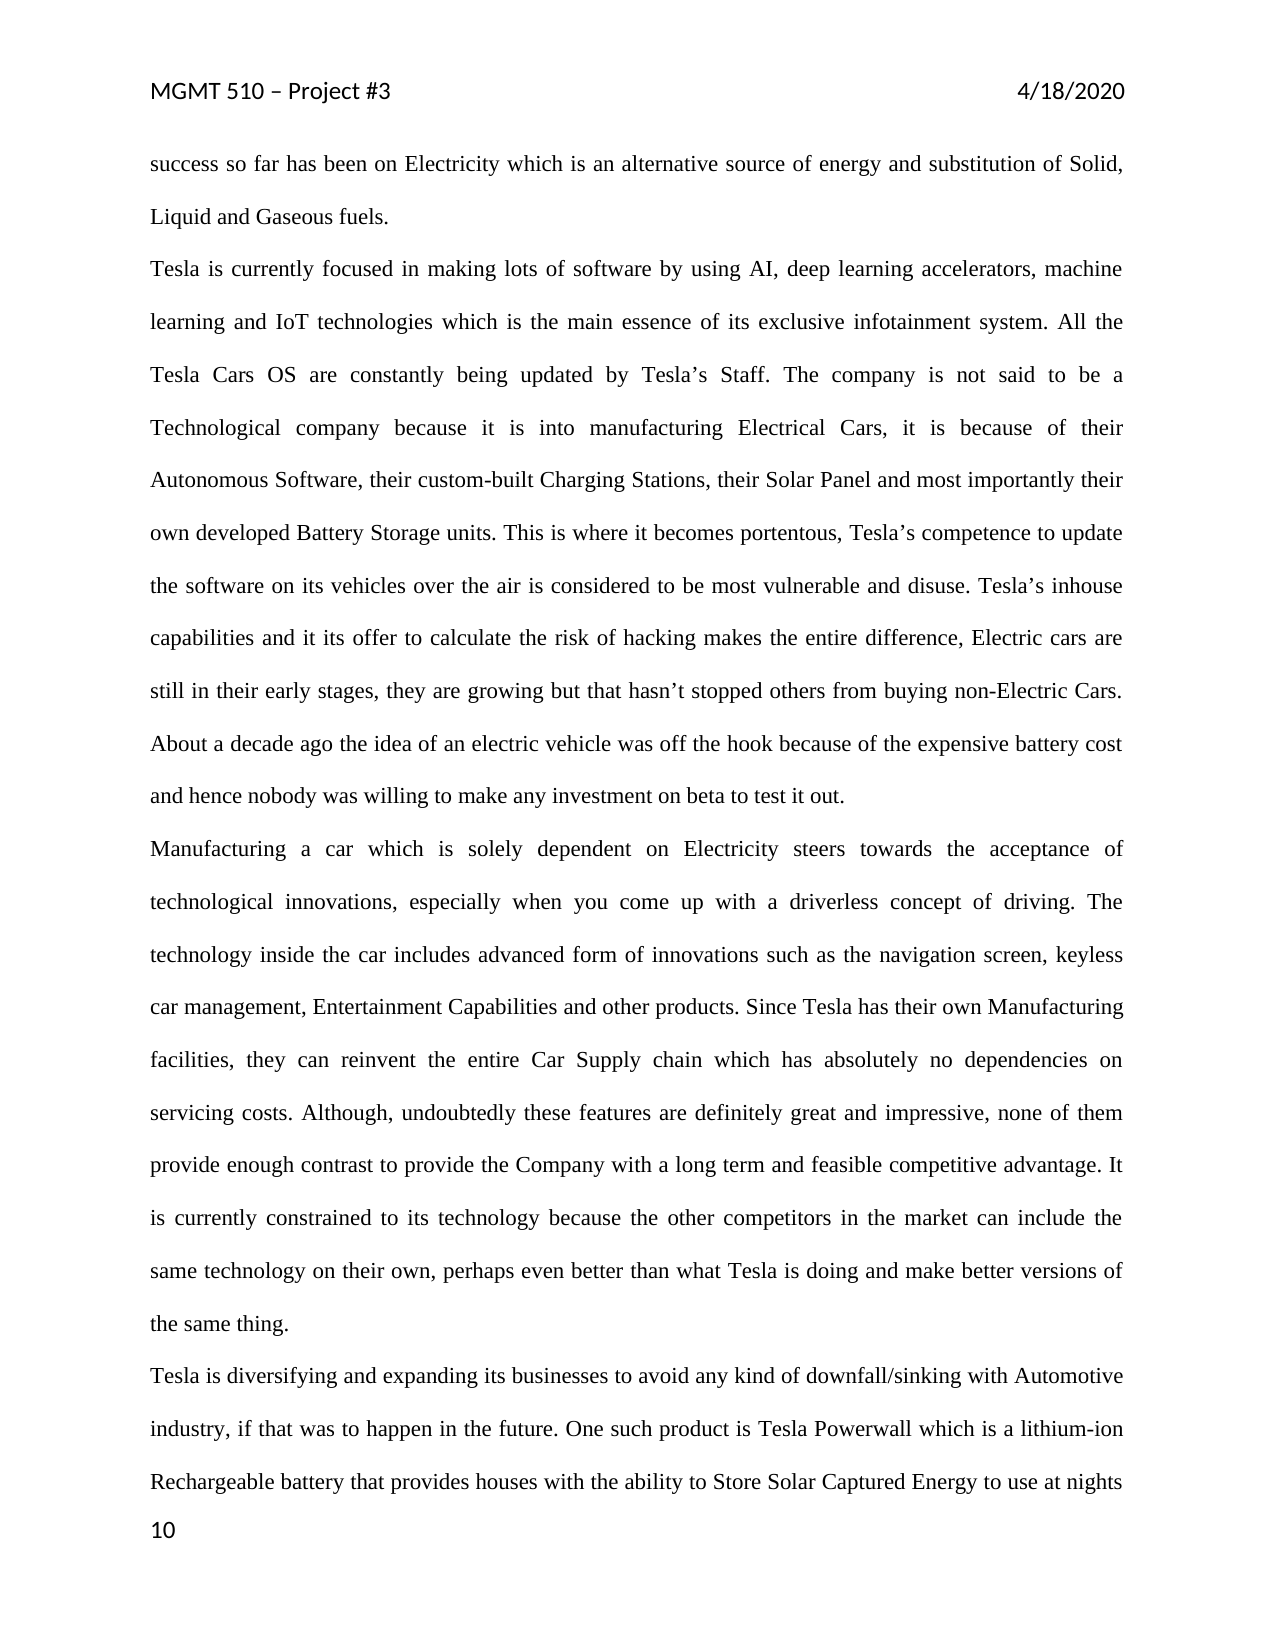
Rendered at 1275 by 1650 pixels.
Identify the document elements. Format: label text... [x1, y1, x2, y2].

text Tesla is currently focused in making lots of software by using AI, deep learning accelerators, machine learning and IoT technologies which is the main essence of its exclusive infotainment system. All the Tesla Cars OS are constantly being updated by Tesla’s Staff. The company is not said to be a Technological company because it is into manufacturing Electrical Cars, it is because of their Autonomous Software, their custom-built Charging Stations, their Solar Panel and most importantly their own developed Battery Storage units. This is where it becomes portentous, Tesla’s competence to update the software on its vehicles over the air is considered to be most vulnerable and disuse. Tesla’s inhouse capabilities and it its offer to calculate the risk of hacking makes the entire difference, Electric cars are still in their early stages, they are growing but that hasn’t stopped others from buying non-Electric Cars. About a decade ago the idea of an electric vehicle was off the hook because of the expensive battery cost and hence nobody was willing to make any investment on beta to test it out. [150, 255, 1125, 809]
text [150, 1362, 1125, 1494]
text Manufacturing a car which is solely dependent on Electricity steers towards the acceptance of technological innovations, especially when you come up with a driverless concept of driving. The technology inside the car includes advanced form of innovations such as the navigation screen, keyless car management, Entertainment Capabilities and other products. Since Tesla has their own Manufacturing facilities, they can reinvent the entire Car Supply chain which has absolutely no dependencies on servicing costs. Although, undoubtedly these features are definitely great and impressive, none of them provide enough contrast to provide the Company with a long term and feasible competitive advantage. It is currently constrained to its technology because the other competitors in the market can include the same technology on their own, perhaps even better than what Tesla is doing and make better versions of the same thing. [150, 835, 1125, 1336]
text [150, 150, 1125, 229]
